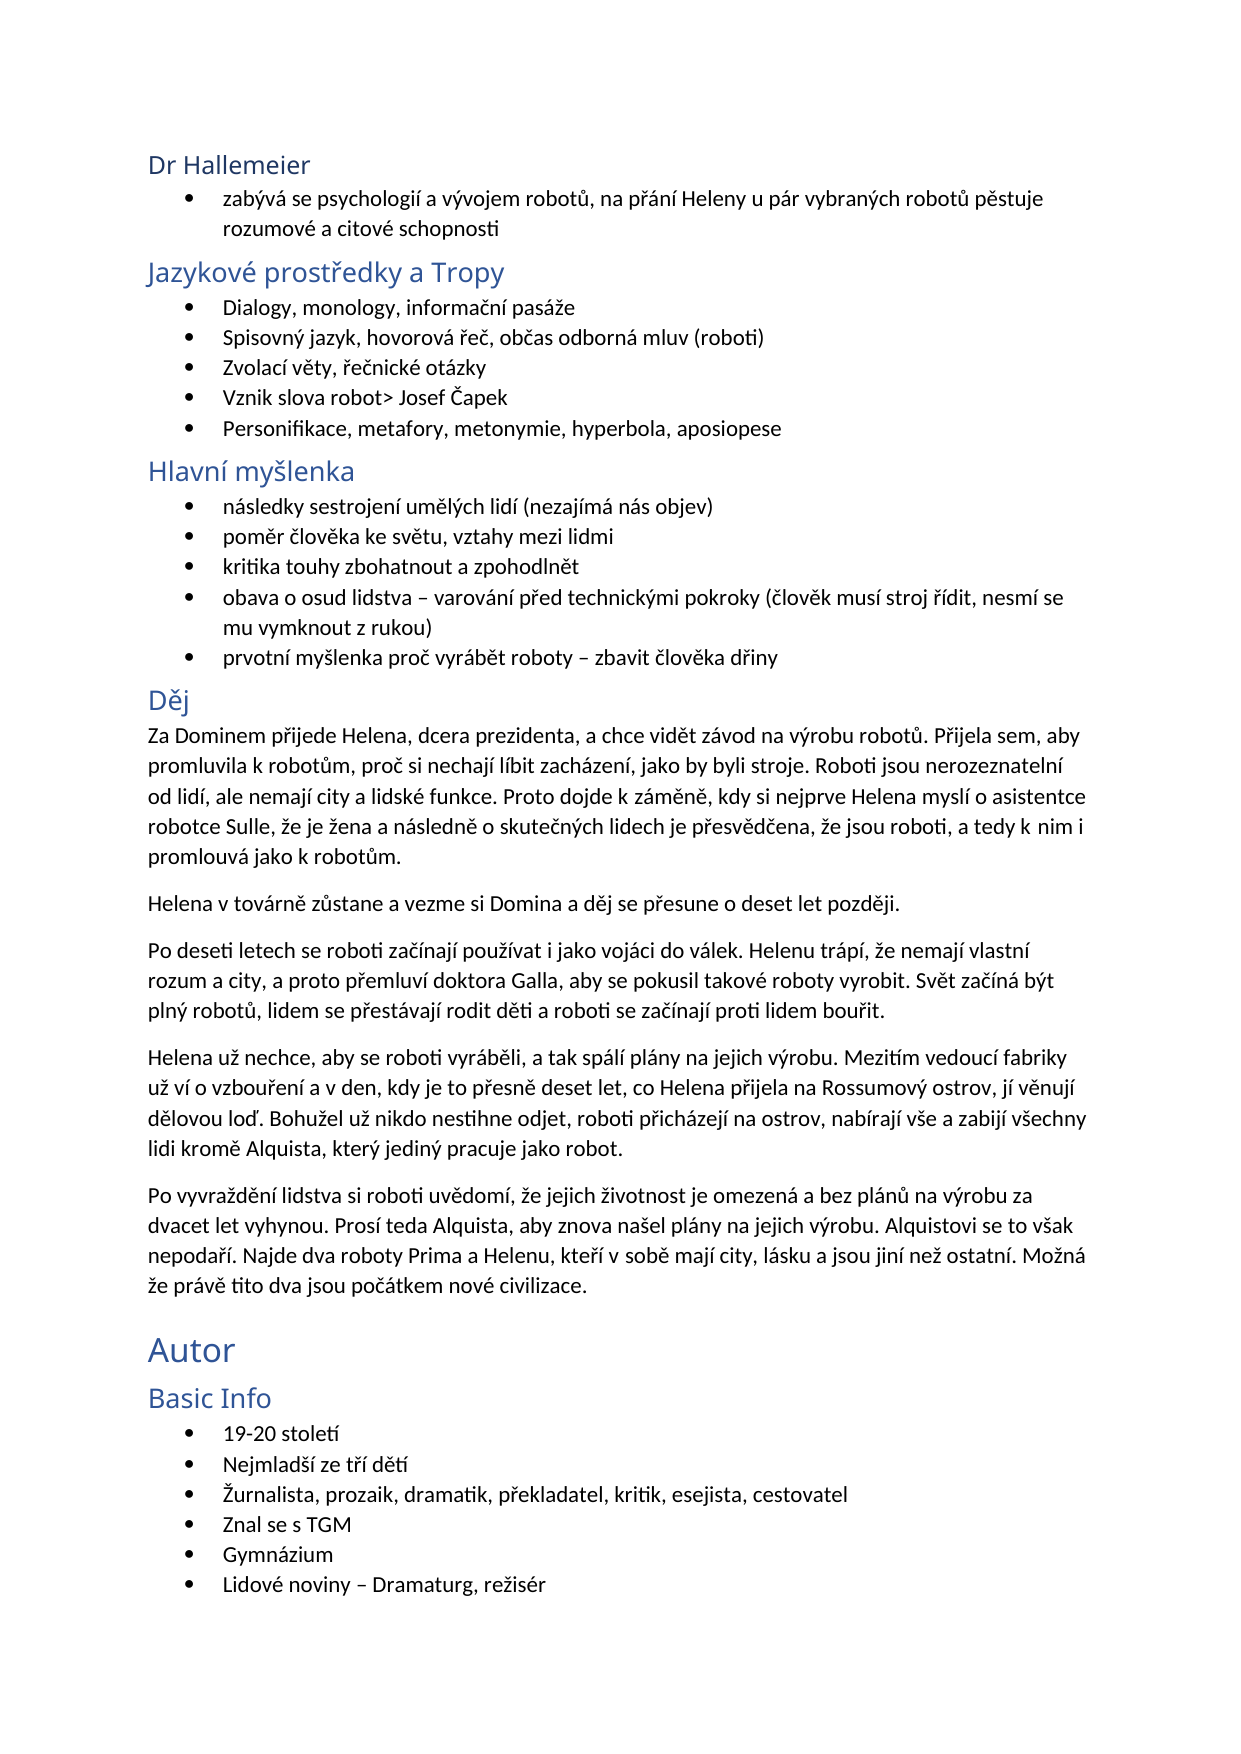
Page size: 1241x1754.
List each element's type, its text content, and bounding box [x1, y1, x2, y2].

list prvotní myšlenka proč vyrábět roboty – zbavit člověka dřiny [185, 643, 1093, 671]
list Vznik slova robot> Josef Čapek [185, 383, 1093, 412]
subtitle Dr Hallemeier [148, 148, 1093, 182]
list Personifikace, metafory, metonymie, hyperbola, aposiopese [185, 414, 1093, 442]
list zabývá se psychologií a vývojem robotů, na přání Heleny u pár vybraných robotů pěstuje rozumové a citové schopnosti [185, 184, 1093, 243]
text Po vyvraždění lidstva si roboti uvědomí, že jejich životnost je omezená a bez plánů na výrobu za dvacet let vyhynou. Prosí teda Alquista, aby znova našel plány na jejich výrobu. Alquistovi se to však nepodaří. Najde dva roboty Prima a Helenu, kteří v sobě mají city, lásku a jsou jiní než ostatní. Možná že právě tito dva jsou počátkem nové civilizace. [148, 1181, 1093, 1299]
list Dialogy, monology, informační pasáže [185, 293, 1093, 321]
text Helena už nechce, aby se roboti vyráběli, a tak spálí plány na jejich výrobu. Mezitím vedoucí fabriky už ví o vzbouření a v den, kdy je to přesně deset let, co Helena přijela na Rossumový ostrov, jí věnují dělovou loď. Bohužel už nikdo nestihne odjet, roboti přicházejí na ostrov, nabírají vše a zabijí všechny lidi kromě Alquista, který jediný pracuje jako robot. [148, 1043, 1093, 1162]
list obava o osud lidstva – varování před technickými pokroky (člověk musí stroj řídit, nesmí se mu vymknout z rukou) [185, 583, 1093, 641]
list Zvolací věty, řečnické otázky [185, 353, 1093, 381]
list Lidové noviny – Dramaturg, režisér [185, 1571, 1093, 1599]
list poměr člověka ke světu, vztahy mezi lidmi [185, 522, 1093, 550]
list Spisovný jazyk, hovorová řeč, občas odborná mluv (roboti) [185, 323, 1093, 351]
list 19-20 století [185, 1419, 1093, 1448]
subtitle Děj [148, 682, 1093, 718]
list Znal se s TGM [185, 1510, 1093, 1538]
subtitle Hlavní myšlenka [148, 452, 1093, 489]
text Po deseti letech se roboti začínají používat i jako vojáci do válek. Helenu trápí, že nemají vlastní rozum a city, a proto přemluví doktora Galla, aby se pokusil takové roboty vyrobit. Svět začíná být plný robotů, lidem se přestávají rodit děti a roboti se začínají proti lidem bouřit. [148, 936, 1093, 1024]
list následky sestrojení umělých lidí (nezajímá nás objev) [185, 492, 1093, 520]
list kritika touhy zbohatnout a zpohodlnět [185, 552, 1093, 581]
subtitle Autor [148, 1327, 1093, 1372]
text Helena v továrně zůstane a vezme si Domina a děj se přesune o deset let později. [148, 889, 1093, 917]
subtitle Jazykové prostředky a Tropy [148, 253, 1093, 290]
list Gymnázium [185, 1540, 1093, 1568]
text Za Dominem přijede Helena, dcera prezidenta, a chce vidět závod na výrobu robotů. Přijela sem, aby promluvila k robotům, proč si nechají líbit zacházení, jako by byli stroje. Roboti jsou nerozeznatelní od lidí, ale nemají city a lidské funkce. Proto dojde k záměně, kdy si nejprve Helena myslí o asistentce robotce Sulle, že je žena a následně o skutečných lidech je přesvědčena, že jsou roboti, a tedy k nim i promlouvá jako k robotům. [148, 721, 1093, 870]
list Žurnalista, prozaik, dramatik, překladatel, kritik, esejista, cestovatel [185, 1480, 1093, 1508]
list Nejmladší ze tří dětí [185, 1450, 1093, 1478]
subtitle Basic Info [148, 1380, 1093, 1417]
